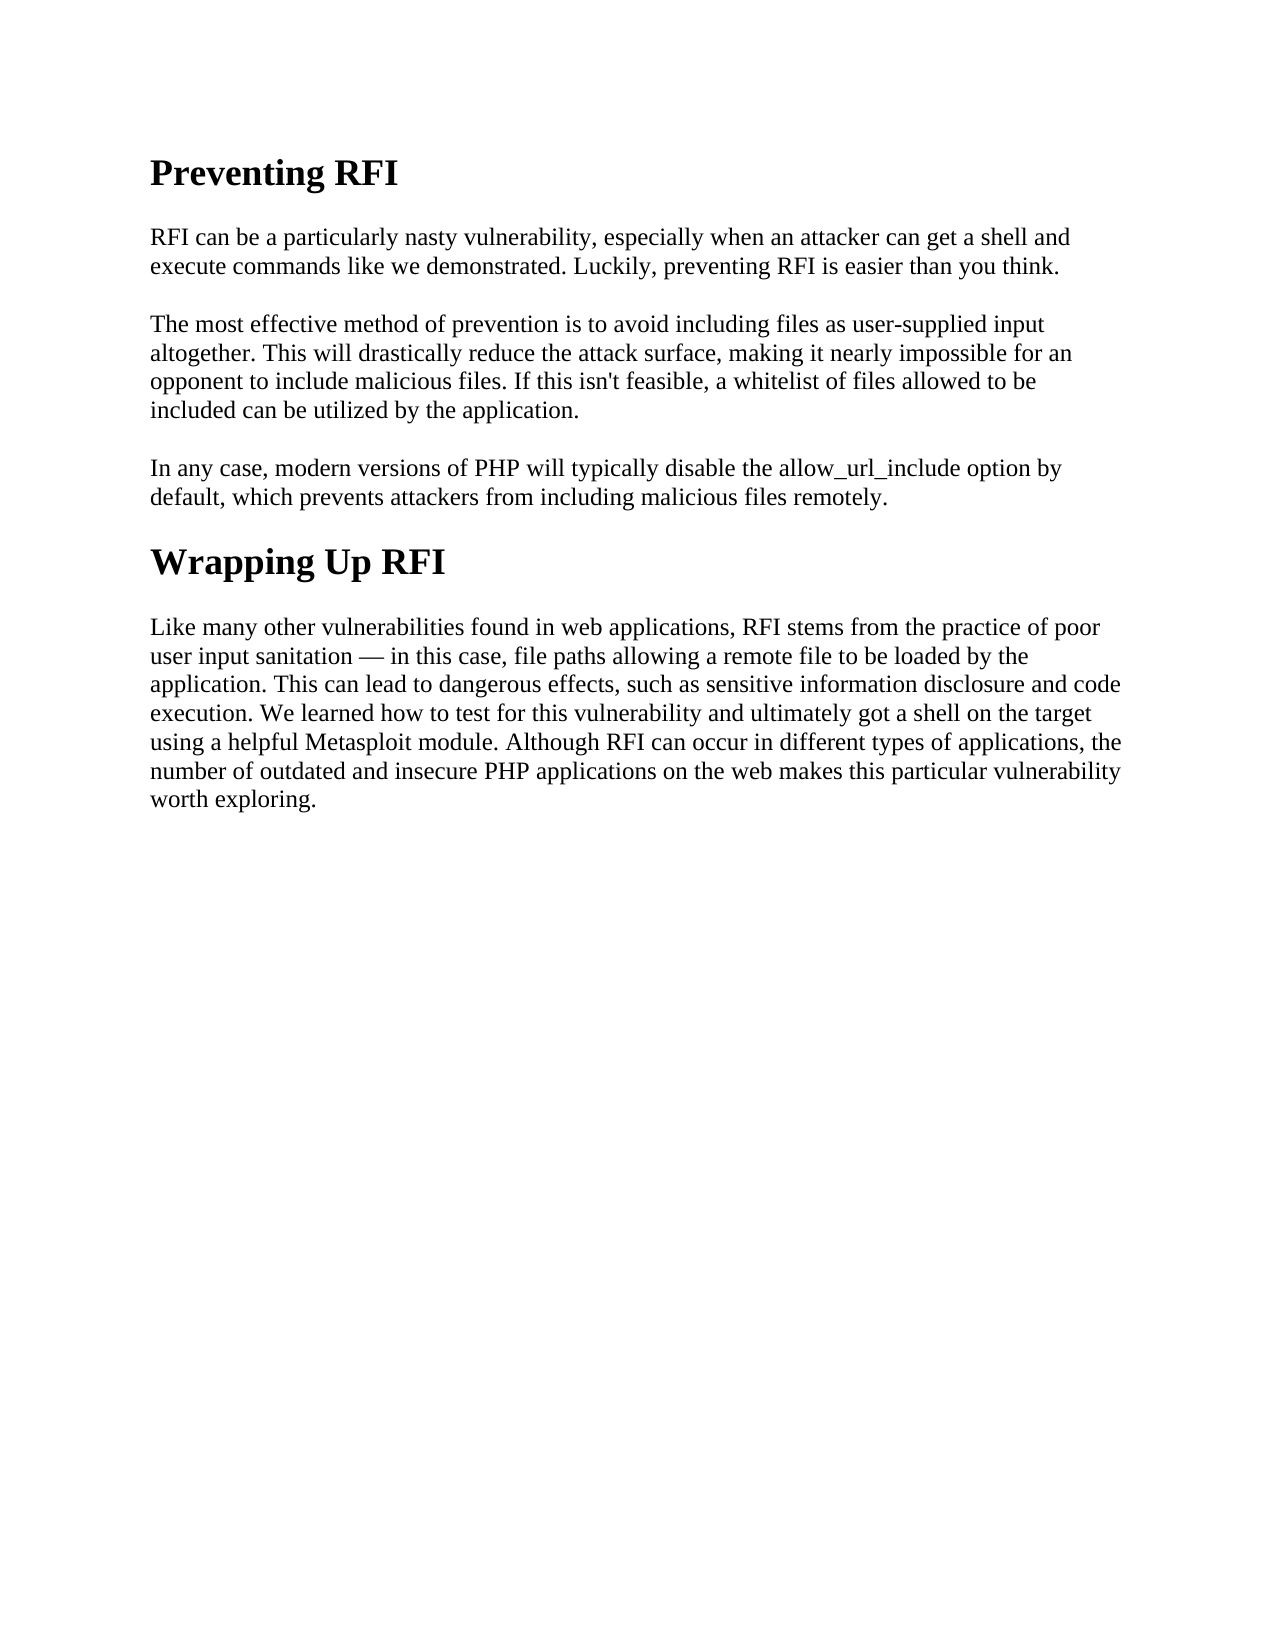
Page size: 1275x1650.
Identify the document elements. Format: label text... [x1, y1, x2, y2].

text Preventing RFI [150, 150, 1125, 193]
text In any case, modern versions of PHP will typically disable the allow_url_include option by default, which prevents attackers from including malicious files remotely. [150, 453, 1125, 511]
text The most effective method of prevention is to avoid including files as user-supplied input altogether. This will drastically reduce the attack surface, making it nearly impossible for an opponent to include malicious files. If this isn't feasible, a whitelist of files allowed to be included can be utilized by the application. [150, 309, 1125, 424]
text RFI can be a particularly nasty vulnerability, especially when an attacker can get a shell and execute commands like we demonstrated. Luckily, preventing RFI is easier than you think. [150, 222, 1125, 280]
text Like many other vulnerabilities found in web applications, RFI stems from the practice of poor user input sanitation — in this case, file paths allowing a remote file to be loaded by the application. This can lead to dangerous effects, such as sensitive information disclosure and code execution. We learned how to test for this vulnerability and ultimately got a shell on the target using a helpful Metasploit module. Although RFI can occur in different types of applications, the number of outdated and insecure PHP applications on the web makes this particular vulnerability worth exploring. [150, 612, 1125, 813]
text Wrapping Up RFI [150, 540, 1125, 583]
